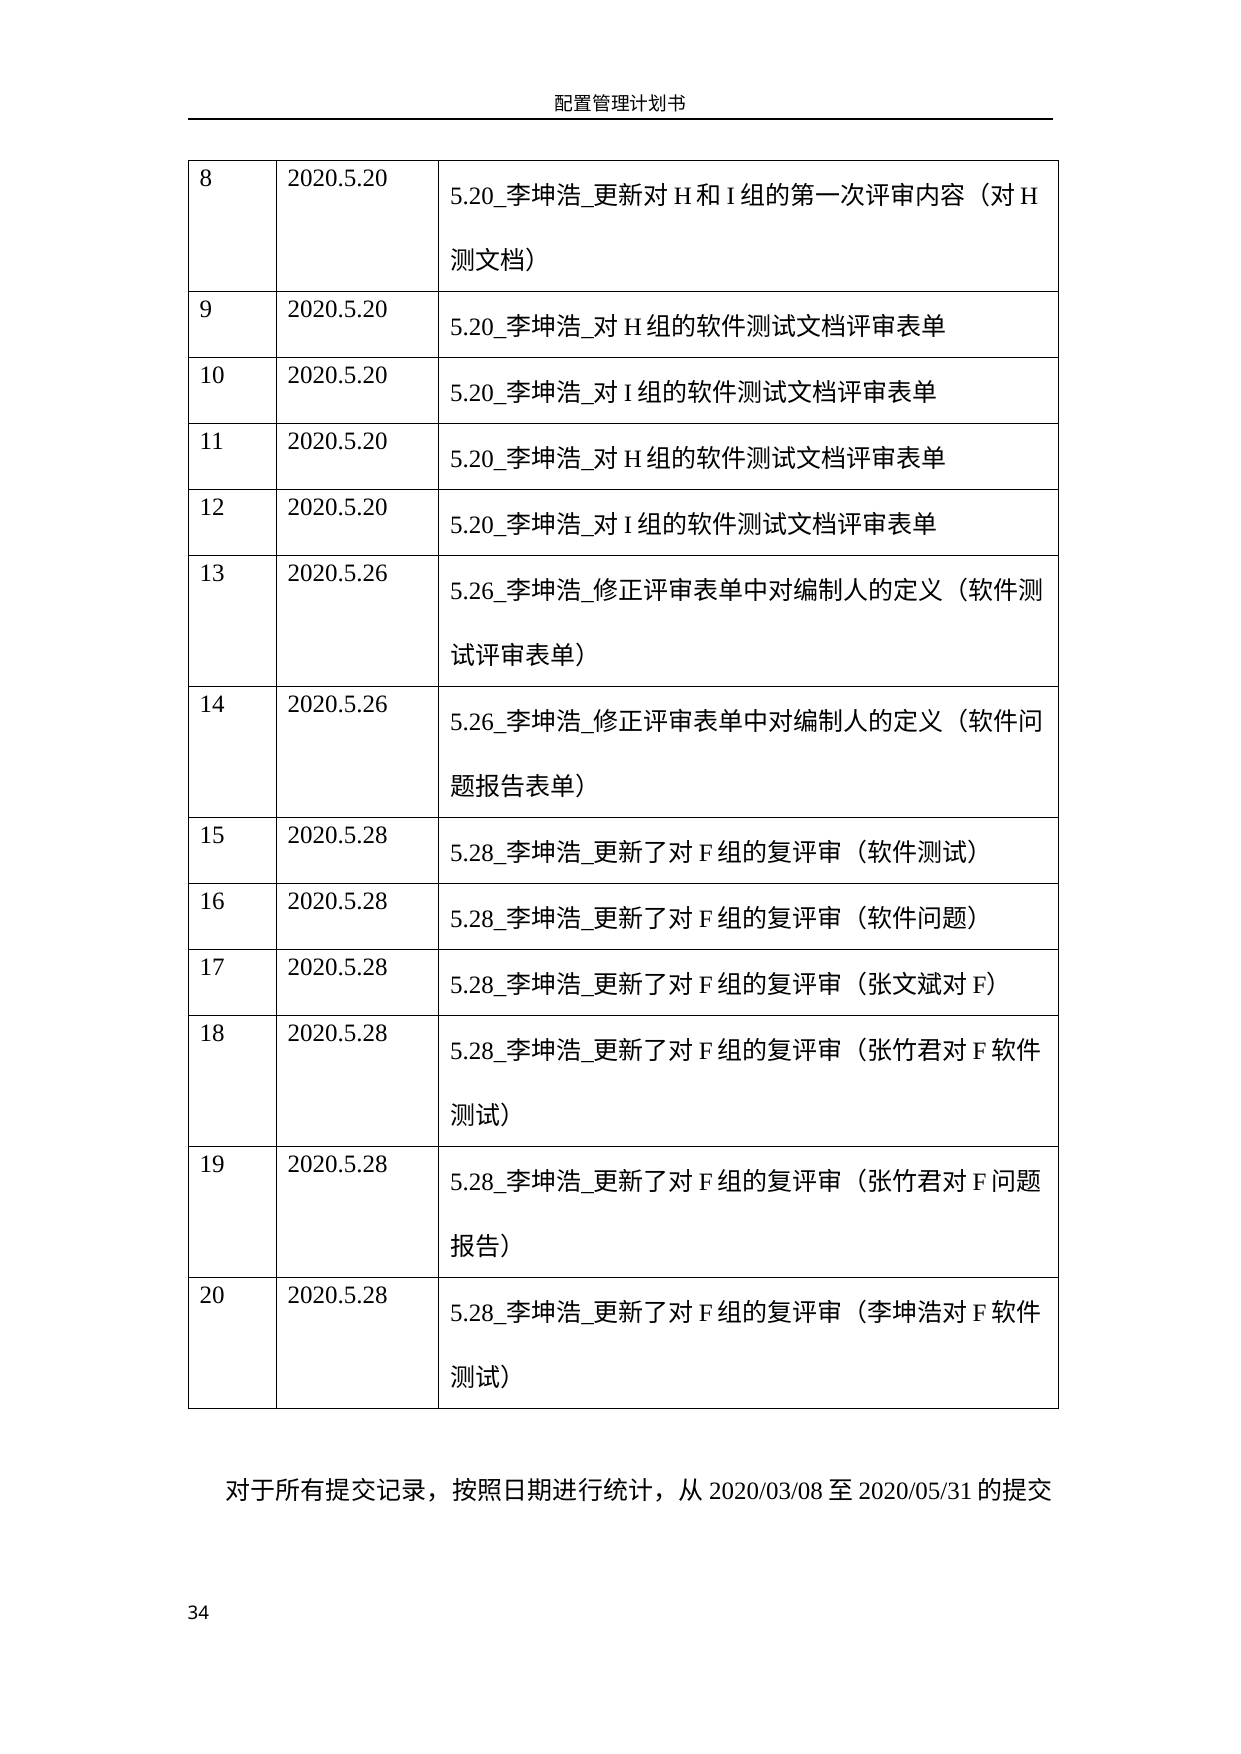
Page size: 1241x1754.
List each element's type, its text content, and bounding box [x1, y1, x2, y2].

table_cell 5.20_李坤浩_对H组的软件测试文档评审表单 [439, 292, 1058, 357]
table_cell 5.28_李坤浩_更新了对F组的复评审（张文斌对F） [439, 950, 1058, 1015]
table_cell 5.28_李坤浩_更新了对F组的复评审（李坤浩对F软件测试） [439, 1278, 1058, 1408]
table_cell 5.20_李坤浩_对I组的软件测试文档评审表单 [439, 490, 1058, 555]
table_cell 5.20_李坤浩_对I组的软件测试文档评审表单 [439, 358, 1058, 423]
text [187, 1456, 1053, 1521]
table_cell 16 [189, 884, 276, 949]
table_cell 2020.5.20 [277, 292, 438, 357]
table_cell 10 [189, 358, 276, 423]
table_cell 5.20_李坤浩_更新对H和I组的第一次评审内容（对H测文档） [439, 161, 1058, 291]
table_cell 11 [189, 424, 276, 489]
table_cell 20 [189, 1278, 276, 1408]
table_cell 18 [189, 1016, 276, 1146]
table_cell 2020.5.26 [277, 556, 438, 686]
table_cell 9 [189, 292, 276, 357]
table_cell 5.26_李坤浩_修正评审表单中对编制人的定义（软件测试评审表单） [439, 556, 1058, 686]
table_cell 12 [189, 490, 276, 555]
table_cell 14 [189, 687, 276, 817]
table_cell 15 [189, 818, 276, 883]
table_cell 2020.5.20 [277, 358, 438, 423]
table_cell 2020.5.28 [277, 818, 438, 883]
table_cell 5.28_李坤浩_更新了对F组的复评审（软件问题） [439, 884, 1058, 949]
table_cell 2020.5.20 [277, 490, 438, 555]
table_cell 2020.5.28 [277, 884, 438, 949]
table_cell 5.28_李坤浩_更新了对F组的复评审（张竹君对F问题报告） [439, 1147, 1058, 1277]
table_cell 2020.5.28 [277, 1016, 438, 1146]
table_cell 19 [189, 1147, 276, 1277]
table_cell 2020.5.26 [277, 687, 438, 817]
table_cell 2020.5.28 [277, 1147, 438, 1277]
table_cell 5.28_李坤浩_更新了对F组的复评审（软件测试） [439, 818, 1058, 883]
table_cell 2020.5.20 [277, 161, 438, 291]
table_cell 13 [189, 556, 276, 686]
table_cell 5.20_李坤浩_对H组的软件测试文档评审表单 [439, 424, 1058, 489]
table_cell 2020.5.28 [277, 950, 438, 1015]
table_cell 5.28_李坤浩_更新了对F组的复评审（张竹君对F软件测试） [439, 1016, 1058, 1146]
table_cell 8 [189, 161, 276, 291]
table_cell 2020.5.28 [277, 1278, 438, 1408]
table_cell 5.26_李坤浩_修正评审表单中对编制人的定义（软件问题报告表单） [439, 687, 1058, 817]
table_cell 2020.5.20 [277, 424, 438, 489]
table_cell 17 [189, 950, 276, 1015]
